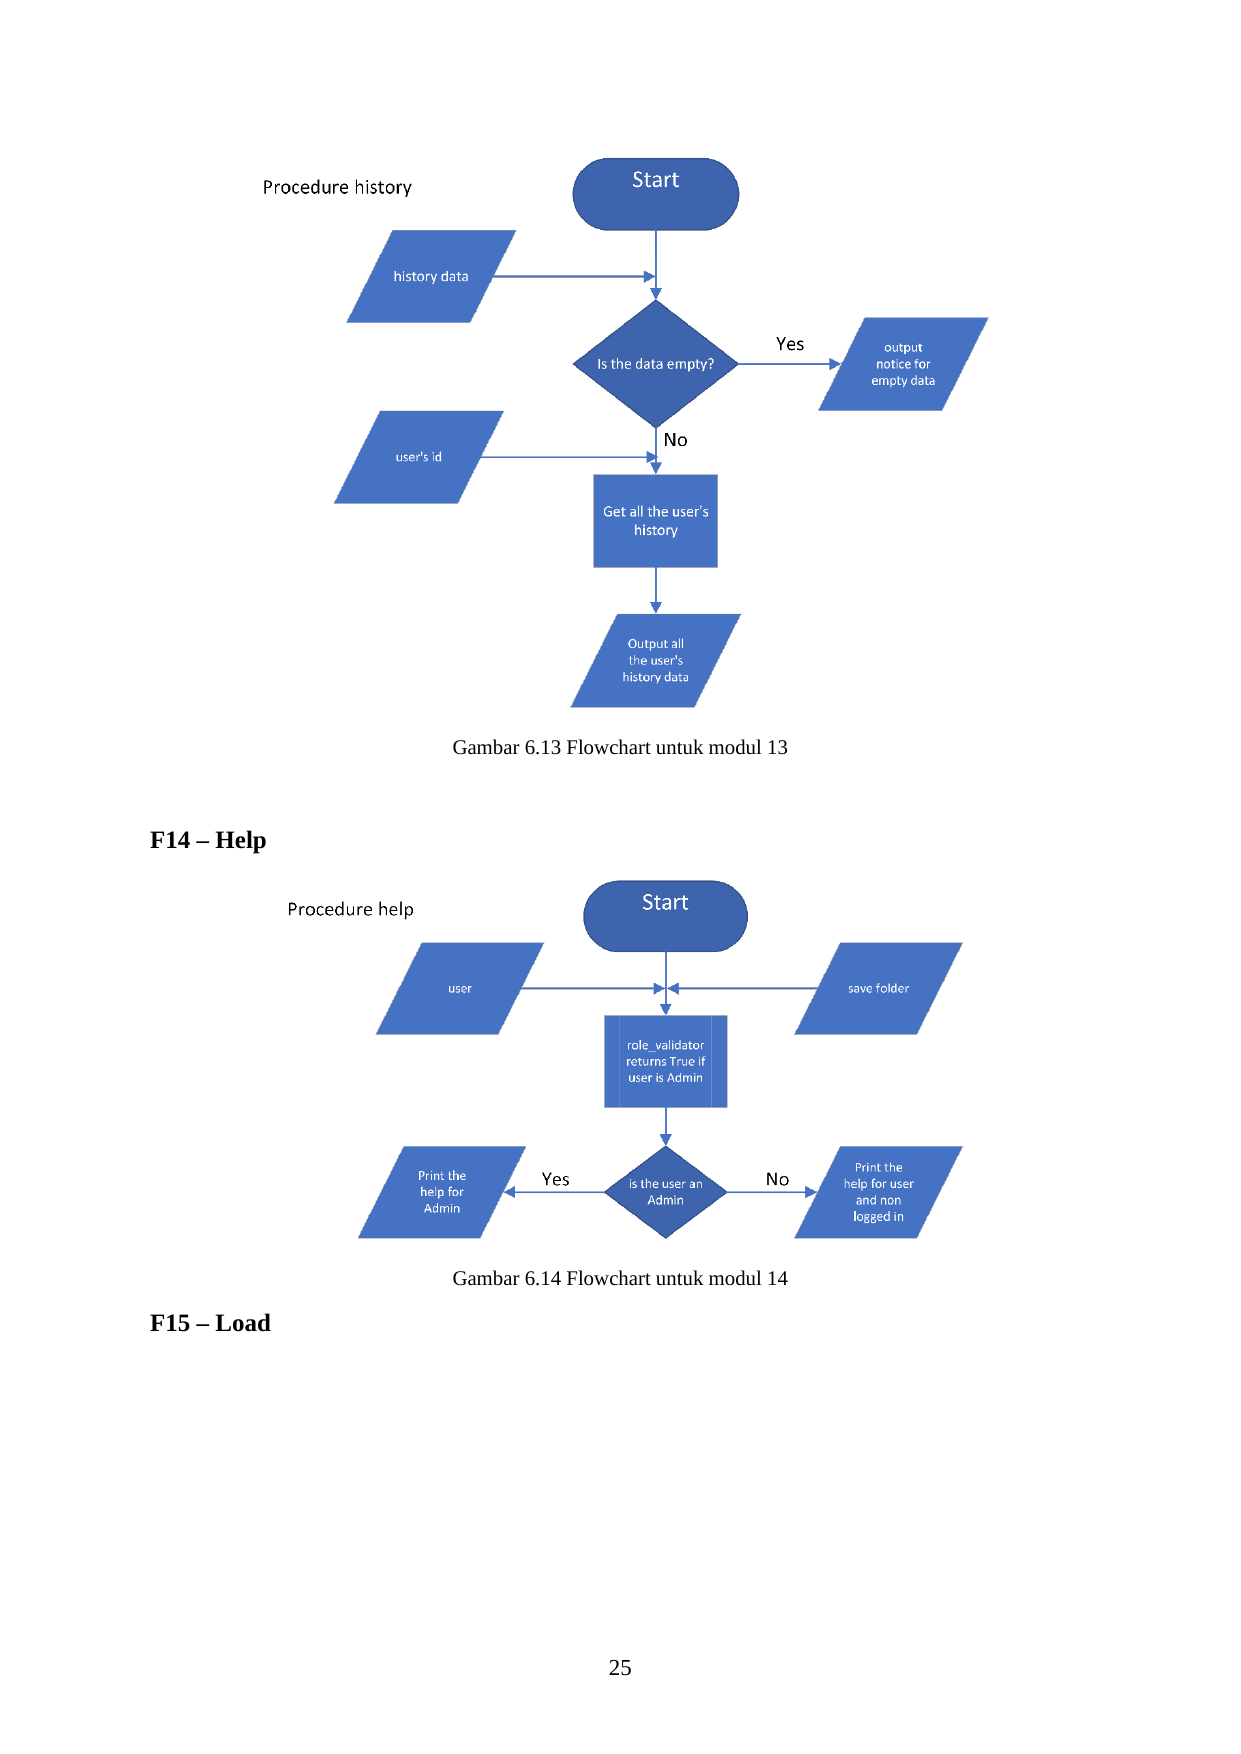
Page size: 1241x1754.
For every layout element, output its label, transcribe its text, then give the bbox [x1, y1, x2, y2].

text Gambar 6.14 Flowchart untuk modul 14 [150, 1266, 1090, 1290]
text F14 – Help [150, 825, 1090, 854]
picture [268, 872, 972, 1247]
picture [243, 150, 998, 716]
text F15 – Load [150, 1308, 1090, 1337]
text Gambar 6.13 Flowchart untuk modul 13 [150, 735, 1090, 759]
